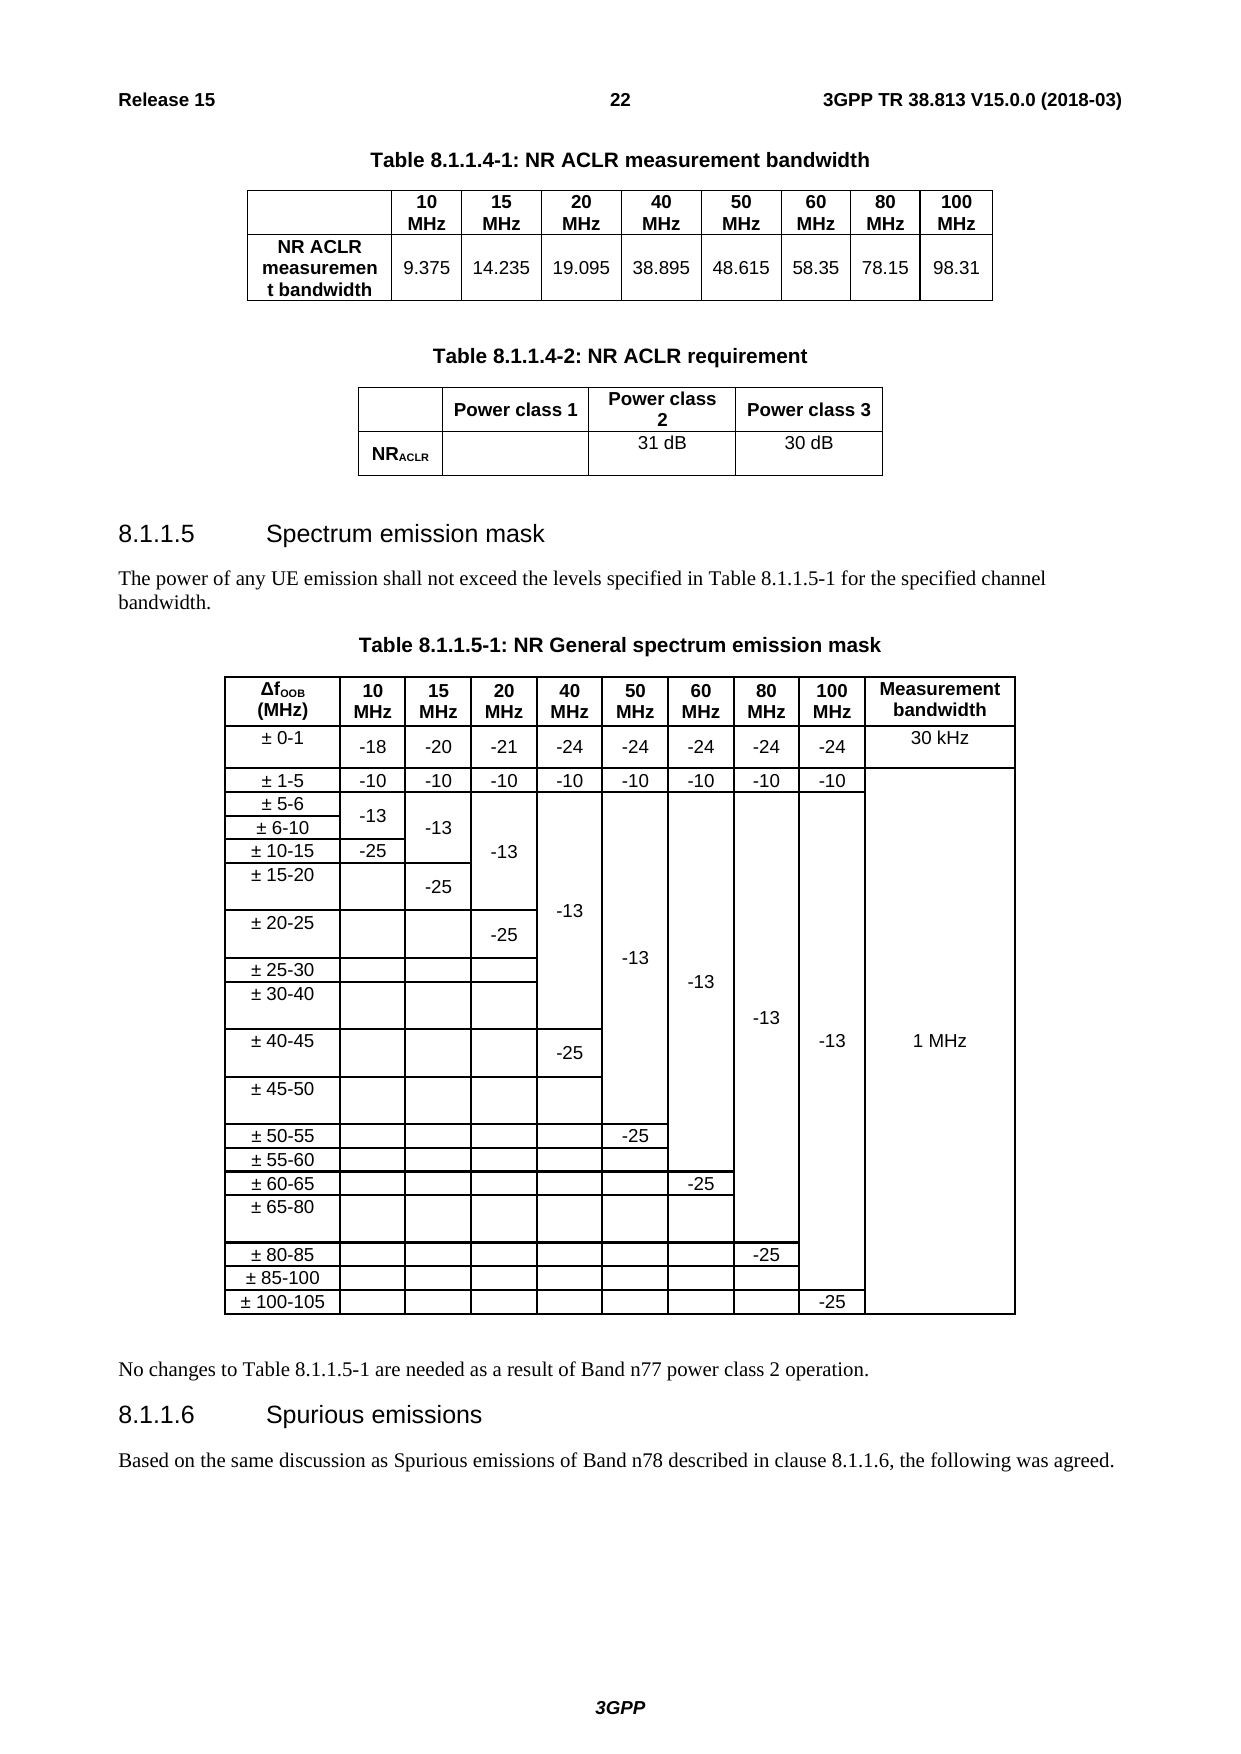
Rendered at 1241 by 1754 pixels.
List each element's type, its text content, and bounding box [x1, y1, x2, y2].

table_cell [603, 1291, 667, 1312]
table_header 10 MHz [341, 678, 404, 725]
table_cell -25 [341, 840, 404, 862]
table_cell -24 [603, 727, 667, 767]
table_header 50 MHz [702, 191, 781, 234]
table_cell 78.15 [851, 235, 919, 300]
table_header 60 MHz [782, 191, 850, 234]
table_cell 19.095 [542, 235, 621, 300]
table_cell [669, 1196, 733, 1241]
table_cell [472, 983, 536, 1028]
table_cell [406, 911, 470, 957]
table_header Measurement bandwidth [866, 678, 1014, 725]
table_header 15 MHz [406, 678, 470, 725]
table_cell [341, 1267, 404, 1289]
table_cell -13 [472, 793, 536, 909]
table_cell ± 1-5 [226, 769, 339, 791]
table_cell ± 0-1 [226, 727, 339, 767]
table_cell ± 60-65 [226, 1173, 339, 1194]
table_cell [669, 1244, 733, 1265]
table_cell ± 65-80 [226, 1196, 339, 1241]
table_cell ± 5-6 [226, 793, 339, 814]
table_cell -25 [538, 1030, 601, 1076]
table_cell [472, 1078, 536, 1123]
table_cell [341, 911, 404, 957]
table_cell [603, 1267, 667, 1289]
table_cell -10 [538, 769, 601, 791]
table_cell NR ACLR measurement bandwidth [248, 235, 391, 300]
table_cell [538, 1125, 601, 1147]
table_cell [472, 1267, 536, 1289]
subtitle 8.1.1.5 Spectrum emission mask [118, 518, 1122, 547]
table_cell 98.31 [921, 235, 992, 300]
table_header [248, 191, 391, 234]
table_cell [406, 1196, 470, 1241]
table_cell ± 45-50 [226, 1078, 339, 1123]
table_cell ± 6-10 [226, 817, 339, 838]
table_cell -10 [472, 769, 536, 791]
table_cell [341, 1196, 404, 1241]
text Table 8.1.1.4-1: NR ACLR measurement bandwidth [118, 147, 1122, 171]
table_cell [538, 1078, 601, 1123]
table_header 15 MHz [462, 191, 541, 234]
table_cell [341, 983, 404, 1028]
table_cell -13 [669, 793, 733, 1170]
table_cell [538, 1173, 601, 1194]
table_header 100 MHz [800, 678, 864, 725]
table_cell 30 kHz [866, 727, 1014, 767]
table_cell [603, 1244, 667, 1265]
table_cell ± 25-30 [226, 959, 339, 981]
table_cell -13 [603, 793, 667, 1123]
table_cell [341, 1030, 404, 1076]
table_header 80 MHz [851, 191, 919, 234]
table_cell 1 MHz [866, 769, 1014, 1312]
table_cell [538, 1196, 601, 1241]
table_cell 14.235 [462, 235, 541, 300]
table_cell 9.375 [392, 235, 461, 300]
table_cell NRACLR [359, 432, 442, 475]
table_cell [603, 1196, 667, 1241]
table_cell [603, 1173, 667, 1194]
table_cell [406, 1173, 470, 1194]
table_cell [406, 1291, 470, 1312]
table_header ΔfOOB (MHz) [226, 678, 339, 725]
table_header 60 MHz [669, 678, 733, 725]
table_cell [406, 1030, 470, 1076]
table_cell 30 dB [736, 432, 882, 475]
table_cell [603, 1149, 667, 1170]
table_header Power class 1 [443, 388, 588, 431]
table_cell [406, 1125, 470, 1147]
table_cell [735, 1291, 798, 1312]
table_cell [341, 864, 404, 909]
table_cell [406, 1267, 470, 1289]
table_cell ± 15-20 [226, 864, 339, 909]
text Table 8.1.1.5-1: NR General spectrum emission mask [118, 633, 1122, 657]
table_cell [341, 1125, 404, 1147]
table_cell [406, 1078, 470, 1123]
table_cell [341, 1173, 404, 1194]
table_cell -25 [406, 864, 470, 909]
table_cell ± 10-15 [226, 840, 339, 862]
table_cell 31 dB [589, 432, 735, 475]
table_cell [341, 1244, 404, 1265]
table_cell ± 40-45 [226, 1030, 339, 1076]
table_cell -24 [669, 727, 733, 767]
table_cell [341, 959, 404, 981]
text Based on the same discussion as Spurious emissions of Band n78 described in clause 8.1.1.6, the following was agreed. [118, 1448, 1122, 1472]
text Table 8.1.1.4-2: NR ACLR requirement [118, 344, 1122, 368]
table_header Power class 3 [736, 388, 882, 431]
table_cell -18 [341, 727, 404, 767]
text The power of any UE emission shall not exceed the levels specified in Table 8.1.1.5-1 for the specified channel bandwidth. [118, 566, 1122, 614]
table_cell -24 [538, 727, 601, 767]
subtitle 8.1.1.6 Spurious emissions [118, 1400, 1122, 1429]
table_cell 38.895 [622, 235, 701, 300]
table_cell 58.35 [782, 235, 850, 300]
table_cell [669, 1291, 733, 1312]
table_cell [472, 1291, 536, 1312]
table_header [359, 388, 442, 431]
table_cell [538, 1291, 601, 1312]
table_cell [472, 1030, 536, 1076]
table_cell -10 [669, 769, 733, 791]
table_cell ± 20-25 [226, 911, 339, 957]
table_cell [472, 1173, 536, 1194]
text No changes to Table 8.1.1.5-1 are needed as a result of Band n77 power class 2 operation. [118, 1357, 1122, 1381]
table_cell [406, 959, 470, 981]
table_cell [472, 959, 536, 981]
table_cell [406, 1244, 470, 1265]
table_cell -10 [406, 769, 470, 791]
table_cell -13 [406, 793, 470, 862]
table_cell -25 [735, 1244, 798, 1265]
table_cell [472, 1149, 536, 1170]
table_cell ± 50-55 [226, 1125, 339, 1147]
table_cell ± 85-100 [226, 1267, 339, 1289]
table_cell -25 [800, 1291, 864, 1312]
table_header 10 MHz [392, 191, 461, 234]
table_cell [538, 1267, 601, 1289]
table_cell [406, 1149, 470, 1170]
table_header 100 MHz [921, 191, 992, 234]
table_header 40 MHz [538, 678, 601, 725]
table_cell ± 55-60 [226, 1149, 339, 1170]
table_cell -10 [603, 769, 667, 791]
table_cell -24 [735, 727, 798, 767]
table_cell -10 [800, 769, 864, 791]
table_header 80 MHz [735, 678, 798, 725]
table_cell -13 [735, 793, 798, 1241]
table_cell [538, 1244, 601, 1265]
table_cell [735, 1267, 798, 1289]
table_cell -20 [406, 727, 470, 767]
table_cell [472, 1125, 536, 1147]
table_cell [443, 432, 588, 475]
table_cell [341, 1291, 404, 1312]
table_header 20 MHz [542, 191, 621, 234]
table_header 20 MHz [472, 678, 536, 725]
table_header 40 MHz [622, 191, 701, 234]
table_cell -10 [735, 769, 798, 791]
table_cell [406, 983, 470, 1028]
table_cell [472, 1196, 536, 1241]
table_cell ± 30-40 [226, 983, 339, 1028]
table_cell -25 [603, 1125, 667, 1147]
table_cell [538, 1149, 601, 1170]
table_cell -25 [472, 911, 536, 957]
table_cell ± 80-85 [226, 1244, 339, 1265]
table_cell -24 [800, 727, 864, 767]
table_cell [341, 1078, 404, 1123]
table_cell [472, 1244, 536, 1265]
table_cell [669, 1267, 733, 1289]
table_cell -25 [669, 1173, 733, 1194]
table_cell -13 [800, 793, 864, 1289]
table_header 50 MHz [603, 678, 667, 725]
table_cell -13 [538, 793, 601, 1028]
table_cell -10 [341, 769, 404, 791]
table_cell ± 100-105 [226, 1291, 339, 1312]
table_cell -21 [472, 727, 536, 767]
table_cell [341, 1149, 404, 1170]
table_cell -13 [341, 793, 404, 838]
table_header Power class 2 [589, 388, 735, 431]
table_cell 48.615 [702, 235, 781, 300]
